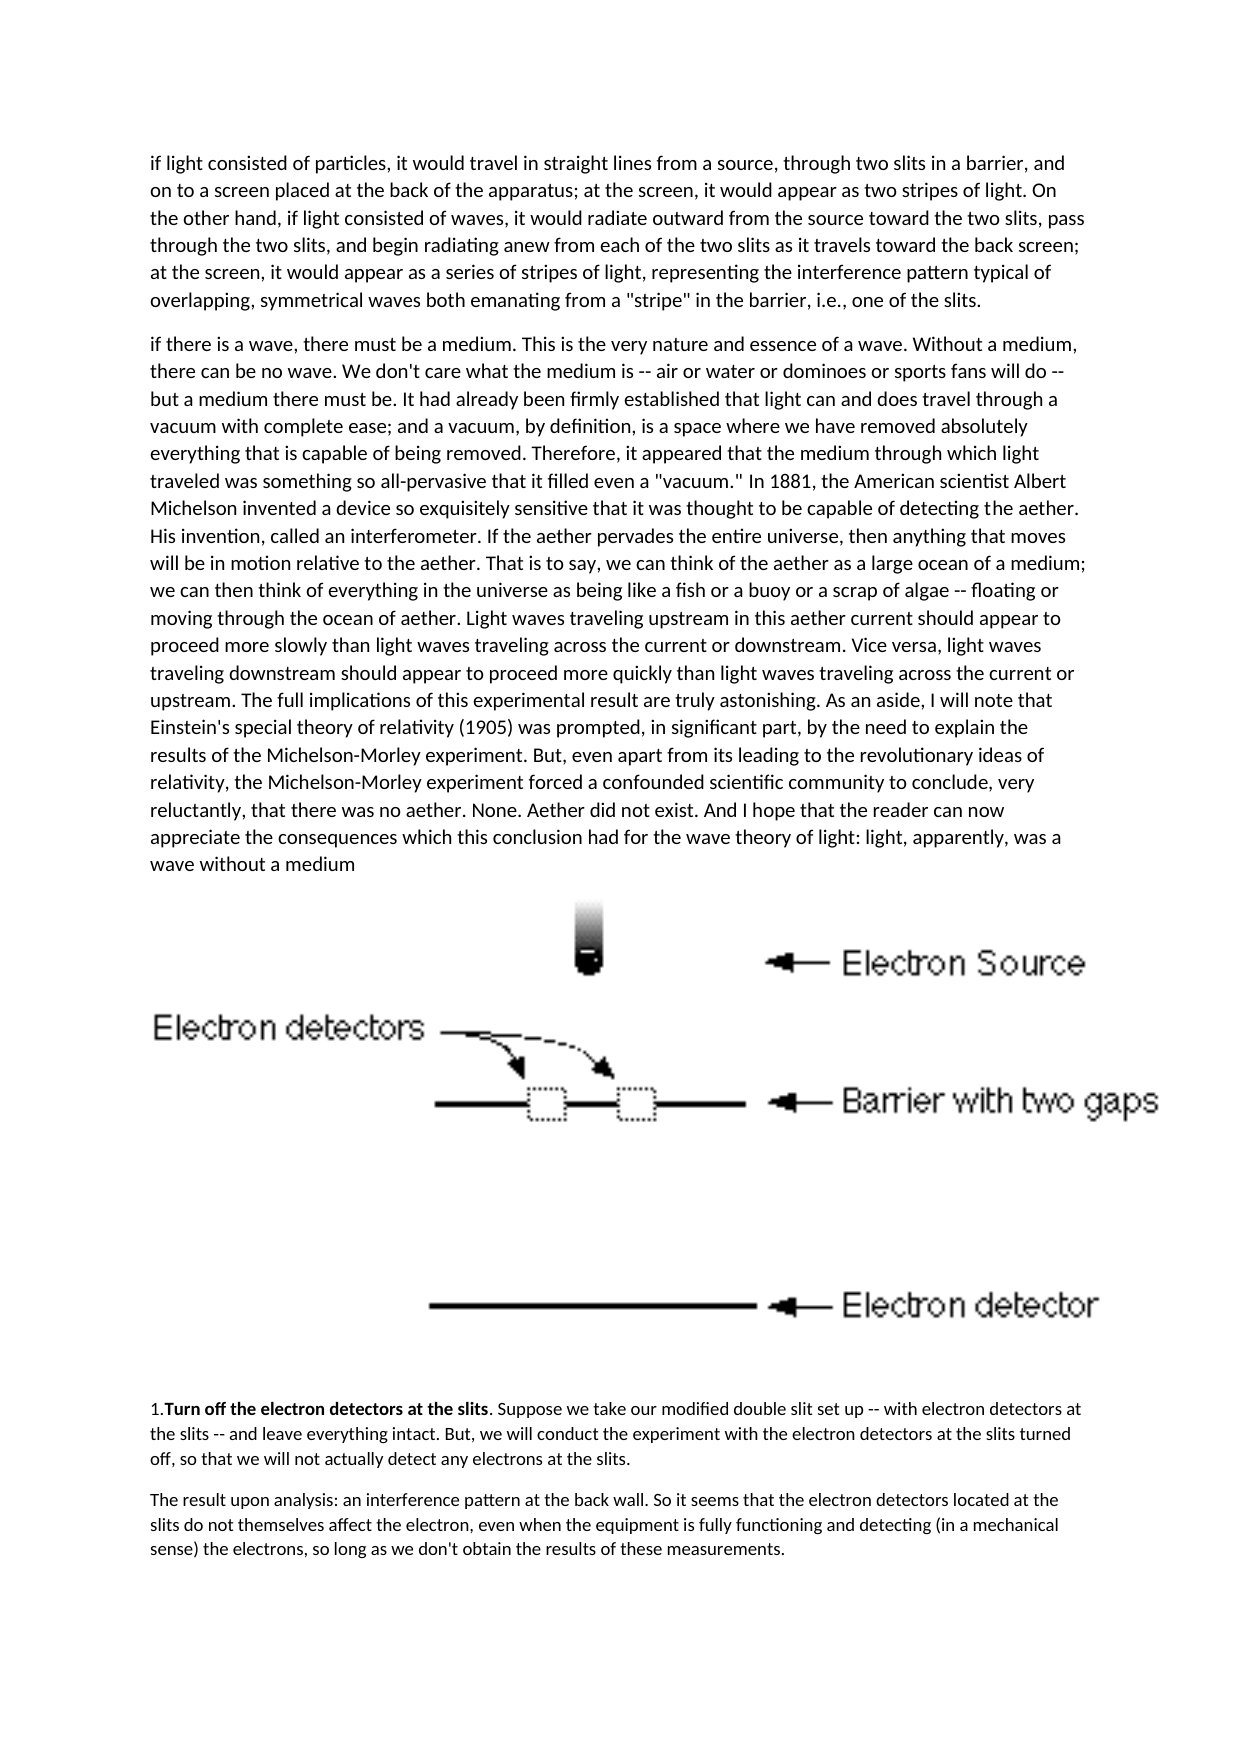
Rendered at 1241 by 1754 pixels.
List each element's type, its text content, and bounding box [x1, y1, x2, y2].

text if there is a wave, there must be a medium. This is the very nature and essence of a wave. Without a medium, there can be no wave. We don't care what the medium is -- air or water or dominoes or sports fans will do -- but a medium there must be. It had already been firmly established that light can and does travel through a vacuum with complete ease; and a vacuum, by definition, is a space where we have removed absolutely everything that is capable of being removed. Therefore, it appeared that the medium through which light traveled was something so all-pervasive that it filled even a "vacuum." In 1881, the American scientist Albert Michelson invented a device so exquisitely sensitive that it was thought to be capable of detecting the aether. His invention, called an interferometer. If the aether pervades the entire universe, then anything that moves will be in motion relative to the aether. That is to say, we can think of the aether as a large ocean of a medium; we can then think of everything in the universe as being like a fish or a buoy or a scrap of algae -- floating or moving through the ocean of aether. Light waves traveling upstream in this aether current should appear to proceed more slowly than light waves traveling across the current or downstream. Vice versa, light waves traveling downstream should appear to proceed more quickly than light waves traveling across the current or upstream. The full implications of this experimental result are truly astonishing. As an aside, I will note that Einstein's special theory of relativity (1905) was prompted, in significant part, by the need to explain the results of the Michelson-Morley experiment. But, even apart from its leading to the revolutionary ideas of relativity, the Michelson-Morley experiment forced a confounded scientific community to conclude, very reluctantly, that there was no aether. None. Aether did not exist. And I hope that the reader can now appreciate the consequences which this conclusion had for the wave theory of light: light, apparently, was a wave without a medium [150, 331, 1090, 877]
text if light consisted of particles, it would travel in straight lines from a source, through two slits in a barrier, and on to a screen placed at the back of the apparatus; at the screen, it would appear as two stripes of light. On the other hand, if light consisted of waves, it would radiate outward from the source toward the two slits, pass through the two slits, and begin radiating anew from each of the two slits as it travels toward the back screen; at the screen, it would appear as a series of stripes of light, representing the interference pattern typical of overlapping, symmetrical waves both emanating from a "stripe" in the barrier, i.e., one of the slits. [150, 150, 1090, 312]
picture [150, 895, 1167, 1335]
text 1.Turn off the electron detectors at the slits. Suppose we take our modified double slit set up -- with electron detectors at the slits -- and leave everything intact. But, we will conduct the experiment with the electron detectors at the slits turned off, so that we will not actually detect any electrons at the slits. [150, 1397, 1090, 1469]
